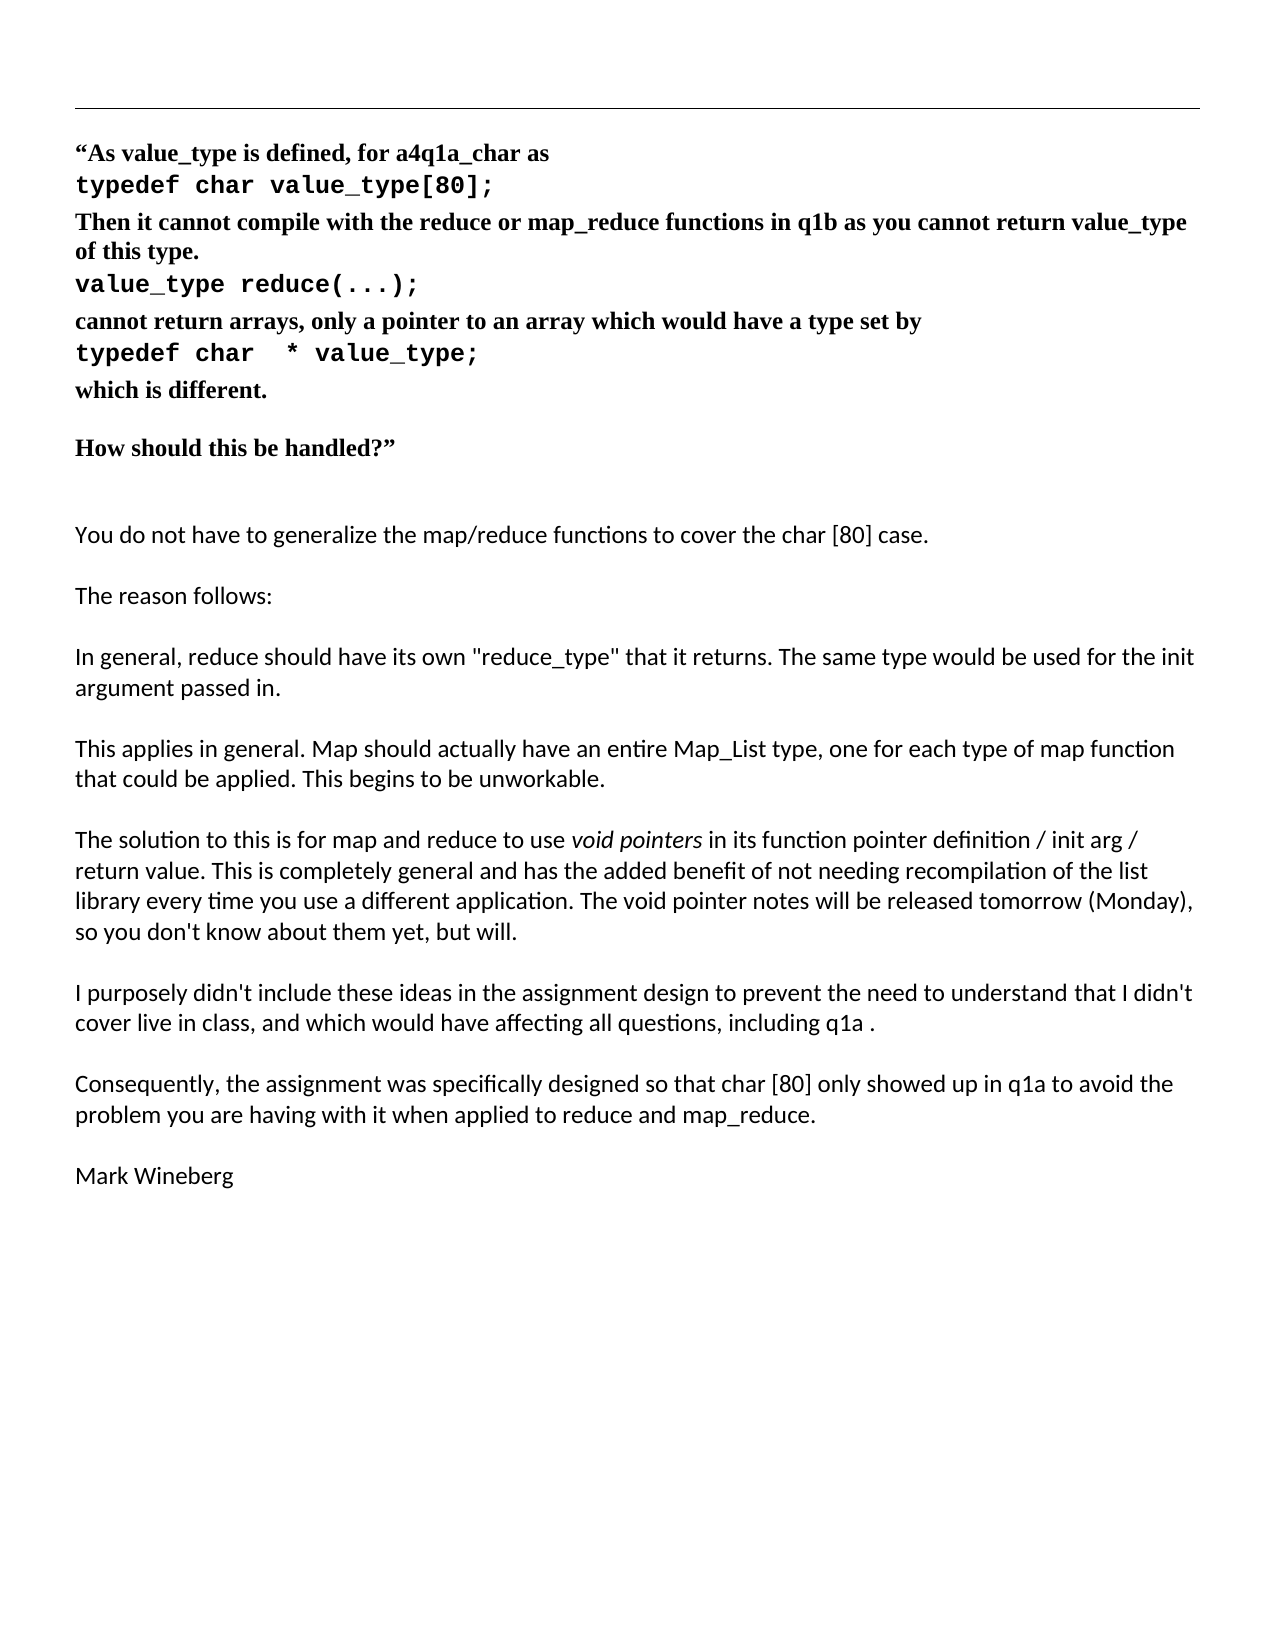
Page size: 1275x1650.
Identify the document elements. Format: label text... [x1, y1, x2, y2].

text Consequently, the assignment was specifically designed so that char [80] only showed up in q1a to avoid the problem you are having with it when applied to reduce and map_reduce. [75, 1068, 1200, 1129]
text Mark Wineberg [75, 1160, 1200, 1191]
text which is different. [75, 375, 1200, 404]
text The reason follows: [75, 580, 1200, 611]
text Then it cannot compile with the reduce or map_reduce functions in q1b as you cannot return value_type of this type. [75, 207, 1200, 265]
text cannot return arrays, only a pointer to an array which would have a type set by [75, 306, 1200, 334]
text typedef char * value_type; [75, 341, 1200, 369]
text value_type reduce(...); [75, 271, 1200, 299]
text You do not have to generalize the map/reduce functions to cover the char [80] case. [75, 519, 1200, 550]
text In general, reduce should have its own "reduce_type" that it returns. The same type would be used for the init argument passed in. [75, 641, 1200, 702]
text How should this be handled?” [75, 433, 1200, 462]
text “As value_type is defined, for a4q1a_char as [75, 138, 1200, 167]
text typedef char value_type[80]; [75, 173, 1200, 201]
text The solution to this is for map and reduce to use void pointers in its function pointer definition / init arg / return value. This is completely general and has the added benefit of not needing recompilation of the list library every time you use a different application. The void pointer notes will be released tomorrow (Monday), so you don't know about them yet, but will. [75, 824, 1200, 946]
text This applies in general. Map should actually have an entire Map_List type, one for each type of map function that could be applied. This begins to be unworkable. [75, 733, 1200, 794]
text I purposely didn't include these ideas in the assignment design to prevent the need to understand that I didn't cover live in class, and which would have affecting all questions, including q1a . [75, 977, 1200, 1038]
